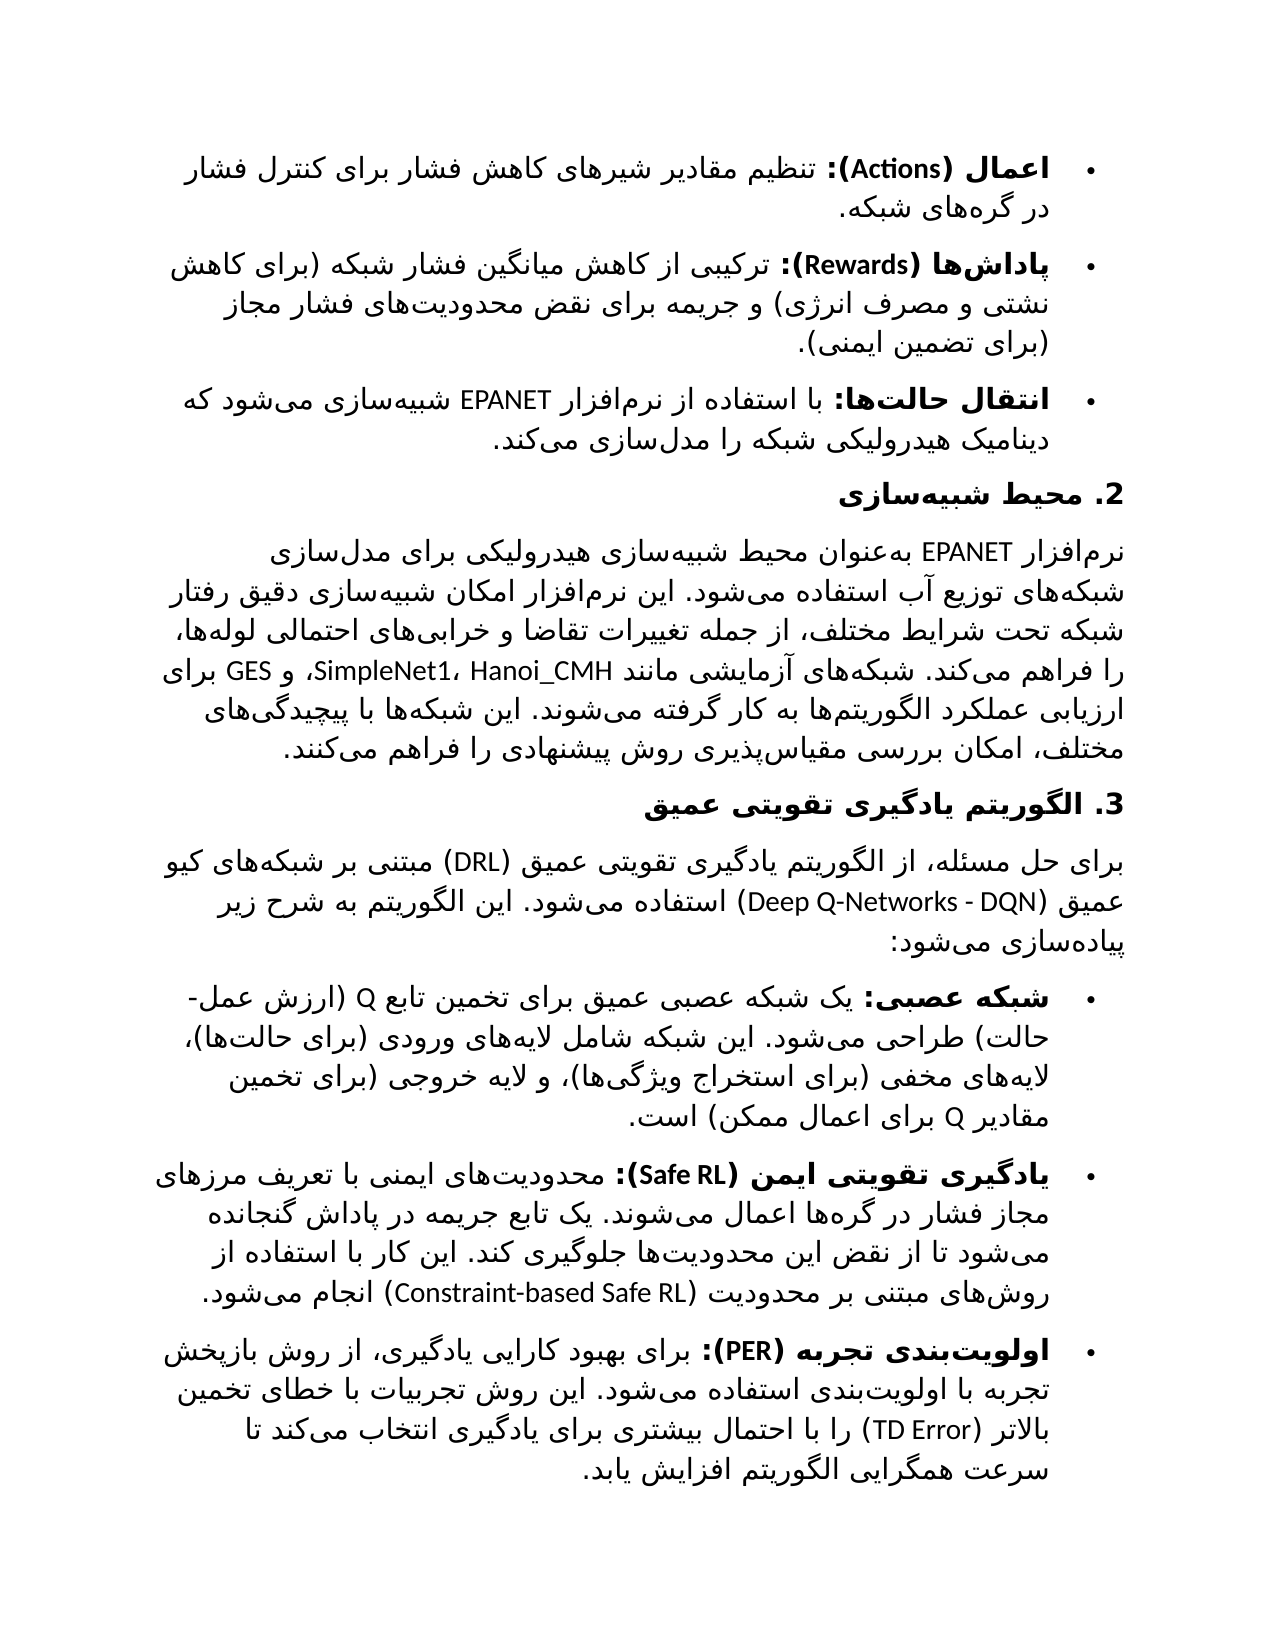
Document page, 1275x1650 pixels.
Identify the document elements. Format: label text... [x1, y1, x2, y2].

text 3. الگوریتم یادگیری تقویتی عمیق [150, 787, 1125, 821]
list اعمال (Actions): تنظیم مقادیر شیرهای کاهش فشار برای کنترل فشار در گره‌های شبکه. [150, 150, 1087, 224]
text 2. محیط شبیه‌سازی [150, 478, 1125, 512]
list شبکه عصبی: یک شبکه عصبی عمیق برای تخمین تابع Q (ارزش عمل-حالت) طراحی می‌شود. این شبکه شامل لایه‌های ورودی (برای حالت‌ها)، لایه‌های مخفی (برای استخراج ویژگی‌ها)، و لایه خروجی (برای تخمین مقادیر Q برای اعمال ممکن) است. [150, 979, 1087, 1134]
text برای حل مسئله، از الگوریتم یادگیری تقویتی عمیق (DRL) مبتنی بر شبکه‌های کیو عمیق (Deep Q-Networks - DQN) استفاده می‌شود. این الگوریتم به شرح زیر پیاده‌سازی می‌شود: [150, 843, 1125, 958]
list انتقال حالت‌ها: با استفاده از نرم‌افزار EPANET شبیه‌سازی می‌شود که دینامیک هیدرولیکی شبکه را مدل‌سازی می‌کند. [150, 381, 1087, 456]
list یادگیری تقویتی ایمن (Safe RL): محدودیت‌های ایمنی با تعریف مرزهای مجاز فشار در گره‌ها اعمال می‌شوند. یک تابع جریمه در پاداش گنجانده می‌شود تا از نقض این محدودیت‌ها جلوگیری کند. این کار با استفاده از روش‌های مبتنی بر محدودیت (Constraint-based Safe RL) انجام می‌شود. [150, 1156, 1087, 1310]
list اولویت‌بندی تجربه (PER): برای بهبود کارایی یادگیری، از روش بازپخش تجربه با اولویت‌بندی استفاده می‌شود. این روش تجربیات با خطای تخمین بالاتر (TD Error) را با احتمال بیشتری برای یادگیری انتخاب می‌کند تا سرعت همگرایی الگوریتم افزایش یابد. [150, 1332, 1087, 1486]
text نرم‌افزار EPANET به‌عنوان محیط شبیه‌سازی هیدرولیکی برای مدل‌سازی شبکه‌های توزیع آب استفاده می‌شود. این نرم‌افزار امکان شبیه‌سازی دقیق رفتار شبکه تحت شرایط مختلف، از جمله تغییرات تقاضا و خرابی‌های احتمالی لوله‌ها، را فراهم می‌کند. شبکه‌های آزمایشی مانند SimpleNet1، Hanoi_CMH، و GES برای ارزیابی عملکرد الگوریتم‌ها به کار گرفته می‌شوند. این شبکه‌ها با پیچیدگی‌های مختلف، امکان بررسی مقیاس‌پذیری روش پیشنهادی را فراهم می‌کنند. [150, 533, 1125, 765]
list پاداش‌ها (Rewards): ترکیبی از کاهش میانگین فشار شبکه (برای کاهش نشتی و مصرف انرژی) و جریمه برای نقض محدودیت‌های فشار مجاز (برای تضمین ایمنی). [150, 246, 1087, 360]
